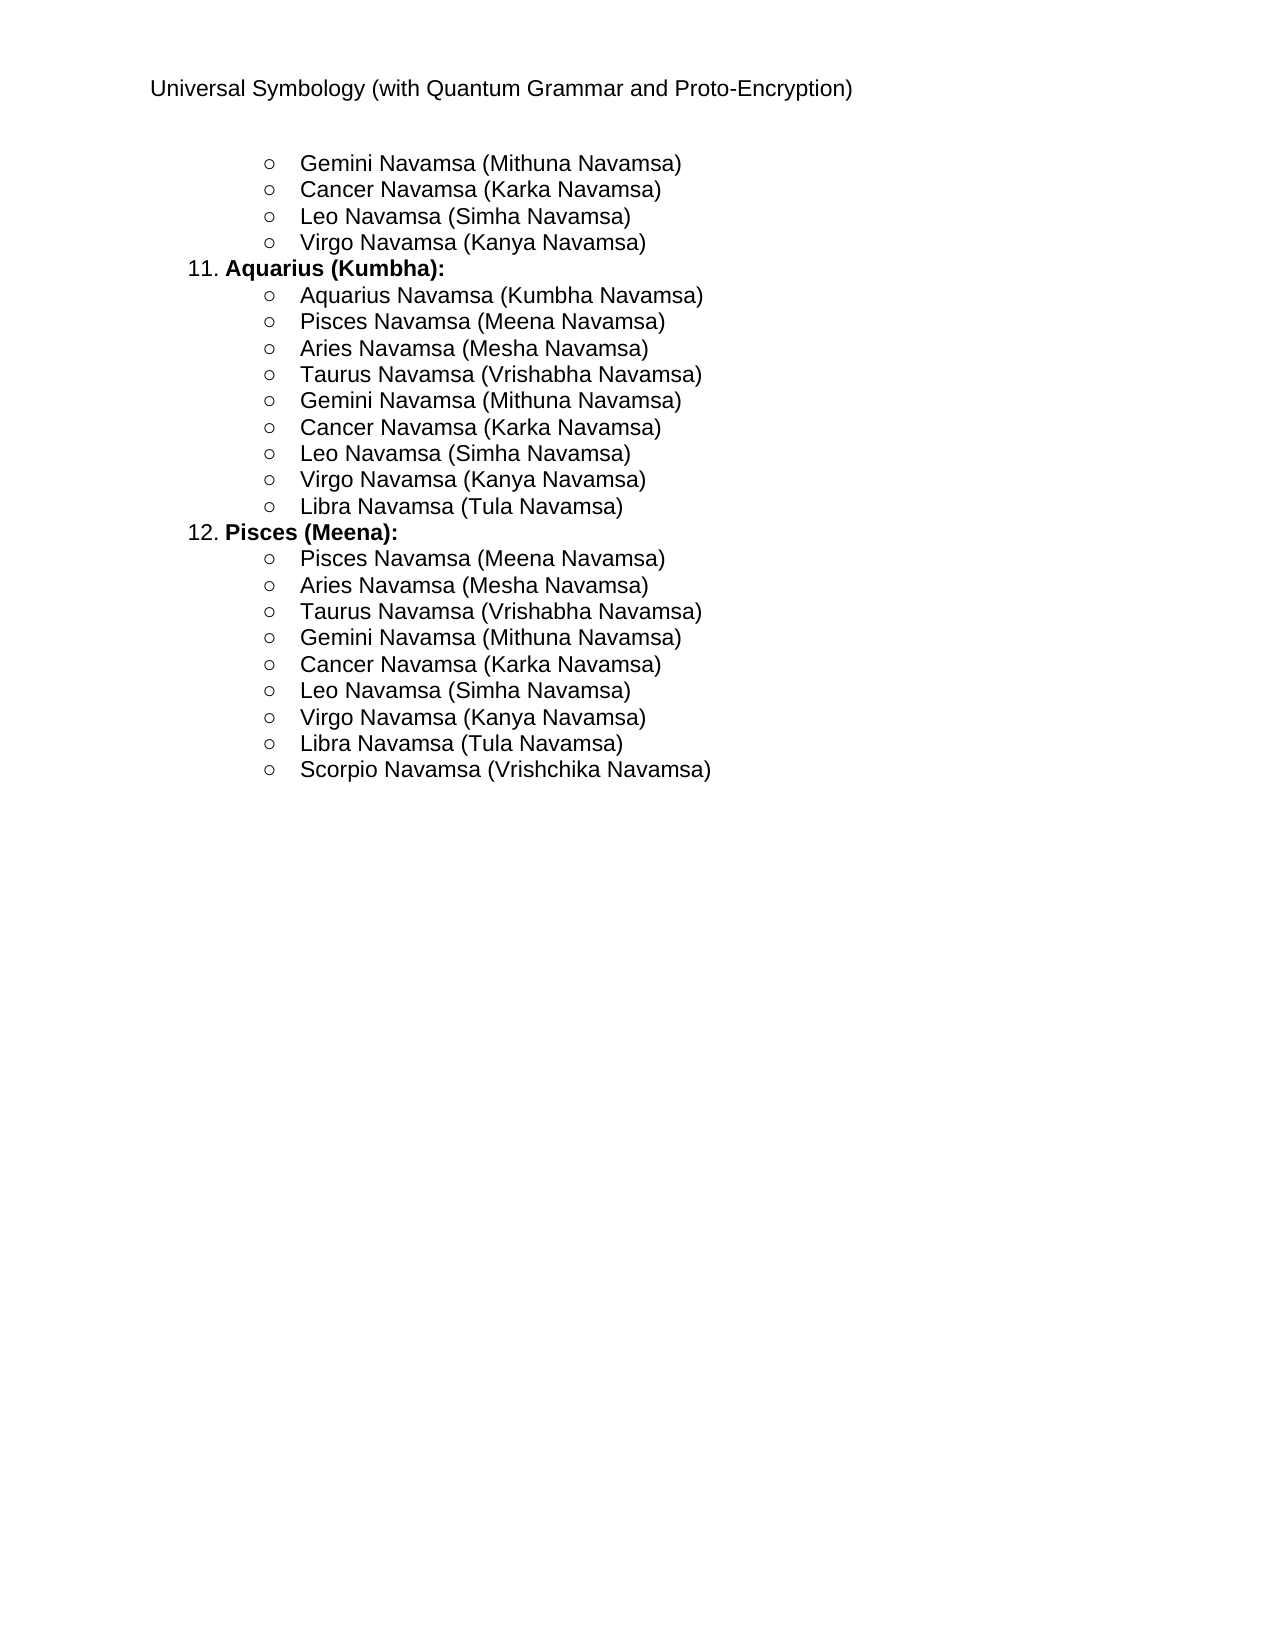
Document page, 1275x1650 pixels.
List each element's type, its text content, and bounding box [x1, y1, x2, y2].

list Virgo Navamsa (Kanya Navamsa) [262, 466, 1125, 493]
list Aquarius (Kumbha): [187, 255, 1125, 282]
list Libra Navamsa (Tula Navamsa) [262, 493, 1125, 519]
list Leo Navamsa (Simha Navamsa) [262, 440, 1125, 466]
list Pisces Navamsa (Meena Navamsa) [262, 545, 1125, 572]
list Pisces Navamsa (Meena Navamsa) [262, 308, 1125, 334]
list Taurus Navamsa (Vrishabha Navamsa) [262, 361, 1125, 387]
list Aquarius Navamsa (Kumbha Navamsa) [262, 282, 1125, 308]
list Pisces (Meena): [187, 519, 1125, 545]
list Virgo Navamsa (Kanya Navamsa) [262, 703, 1125, 730]
list Cancer Navamsa (Karka Navamsa) [262, 651, 1125, 677]
list Gemini Navamsa (Mithuna Navamsa) [262, 387, 1125, 413]
list Taurus Navamsa (Vrishabha Navamsa) [262, 598, 1125, 624]
list Leo Navamsa (Simha Navamsa) [262, 677, 1125, 703]
list Cancer Navamsa (Karka Navamsa) [262, 413, 1125, 440]
list Gemini Navamsa (Mithuna Navamsa) [262, 150, 1125, 176]
list Gemini Navamsa (Mithuna Navamsa) [262, 624, 1125, 651]
list Cancer Navamsa (Karka Navamsa) [262, 176, 1125, 203]
list Libra Navamsa (Tula Navamsa) [262, 730, 1125, 756]
list Scorpio Navamsa (Vrishchika Navamsa) [262, 756, 1125, 782]
list Leo Navamsa (Simha Navamsa) [262, 203, 1125, 229]
list Aries Navamsa (Mesha Navamsa) [262, 334, 1125, 361]
list Virgo Navamsa (Kanya Navamsa) [262, 229, 1125, 255]
list Aries Navamsa (Mesha Navamsa) [262, 572, 1125, 598]
